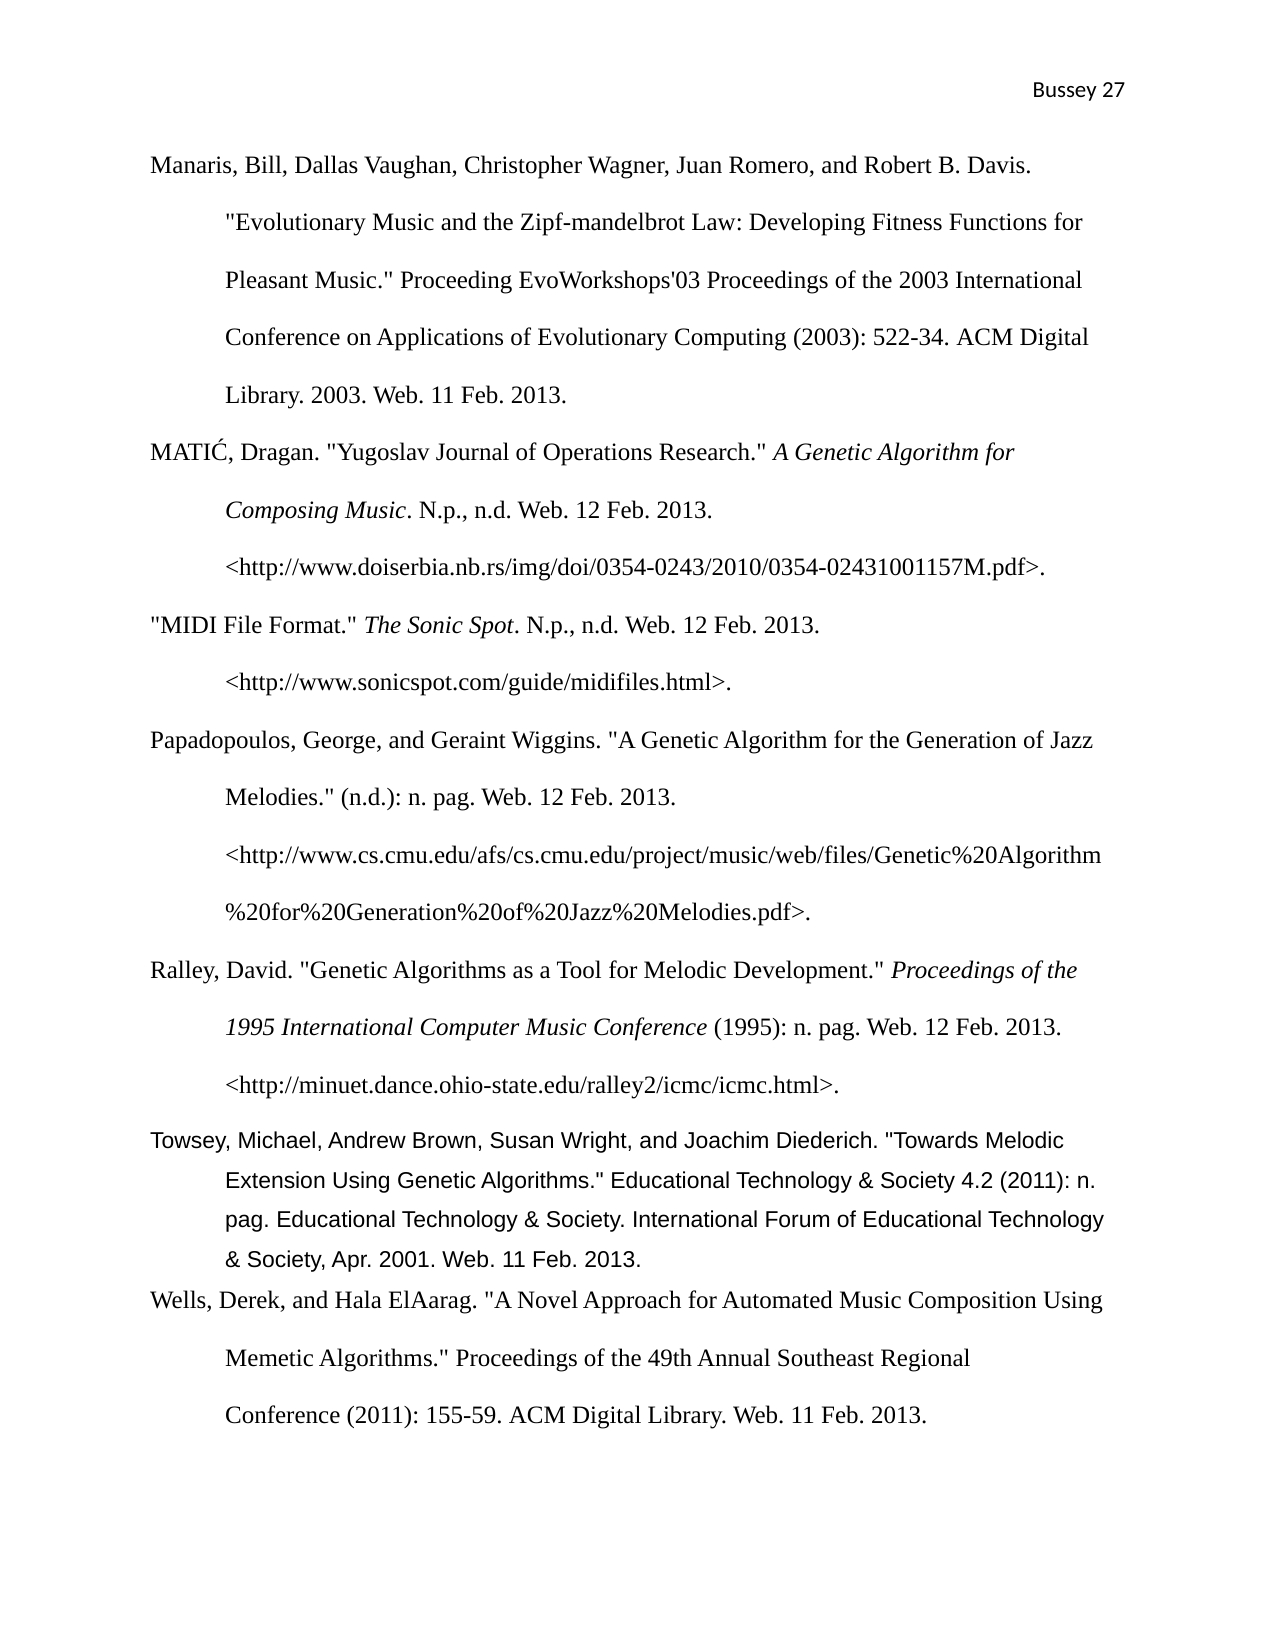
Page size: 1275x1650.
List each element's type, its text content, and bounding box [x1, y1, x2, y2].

text Ralley, David. "Genetic Algorithms as a Tool for Melodic Development." Proceedings of the 1995 International Computer Music Conference (1995): n. pag. Web. 12 Feb. 2013. <http://minuet.dance.ohio-state.edu/ralley2/icmc/icmc.html>. [150, 955, 1125, 1099]
text Papadopoulos, George, and Geraint Wiggins. "A Genetic Algorithm for the Generation of Jazz Melodies." (n.d.): n. pag. Web. 12 Feb. 2013. <http://www.cs.cmu.edu/afs/cs.cmu.edu/project/music/web/files/Genetic%20Algorithm%20for%20Generation%20of%20Jazz%20Melodies.pdf>. [150, 725, 1125, 926]
text MATIĆ, Dragan. "Yugoslav Journal of Operations Research." A Genetic Algorithm for Composing Music. N.p., n.d. Web. 12 Feb. 2013. <http://www.doiserbia.nb.rs/img/doi/0354-0243/2010/0354-02431001157M.pdf>. [150, 437, 1125, 581]
text Manaris, Bill, Dallas Vaughan, Christopher Wagner, Juan Romero, and Robert B. Davis. "Evolutionary Music and the Zipf-mandelbrot Law: Developing Fitness Functions for Pleasant Music." Proceeding EvoWorkshops'03 Proceedings of the 2003 International Conference on Applications of Evolutionary Computing (2003): 522-34. ACM Digital Library. 2003. Web. 11 Feb. 2013. [150, 150, 1125, 409]
text "MIDI File Format." The Sonic Spot. N.p., n.d. Web. 12 Feb. 2013. <http://www.sonicspot.com/guide/midifiles.html>. [150, 610, 1125, 696]
text Wells, Derek, and Hala ElAarag. "A Novel Approach for Automated Music Composition Using Memetic Algorithms." Proceedings of the 49th Annual Southeast Regional Conference (2011): 155-59. ACM Digital Library. Web. 11 Feb. 2013. [150, 1285, 1125, 1429]
text Towsey, Michael, Andrew Brown, Susan Wright, and Joachim Diederich. "Towards Melodic Extension Using Genetic Algorithms." Educational Technology & Society 4.2 (2011): n. pag. Educational Technology & Society. International Forum of Educational Technology & Society, Apr. 2001. Web. 11 Feb. 2013. [150, 1127, 1125, 1272]
